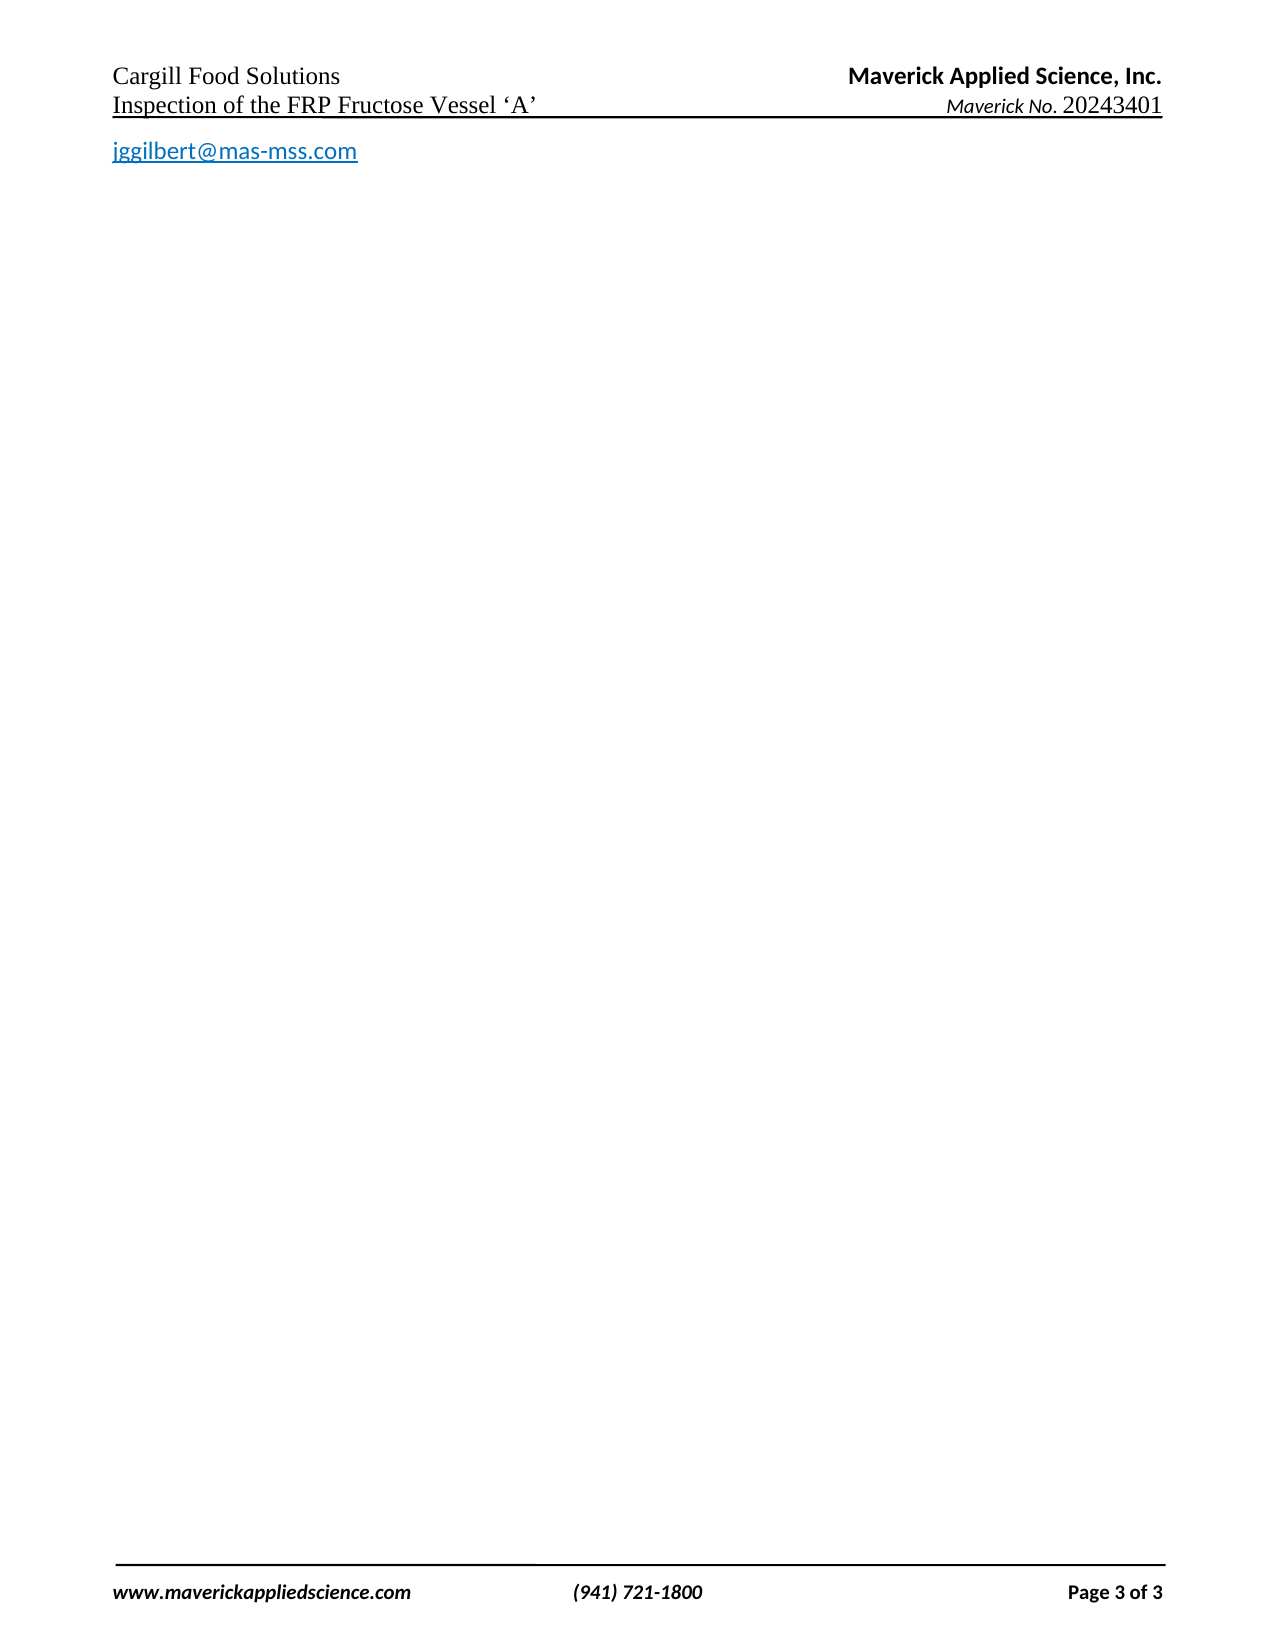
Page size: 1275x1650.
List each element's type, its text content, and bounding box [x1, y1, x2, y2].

text jggilbert@mas-mss.com [112, 135, 1099, 166]
